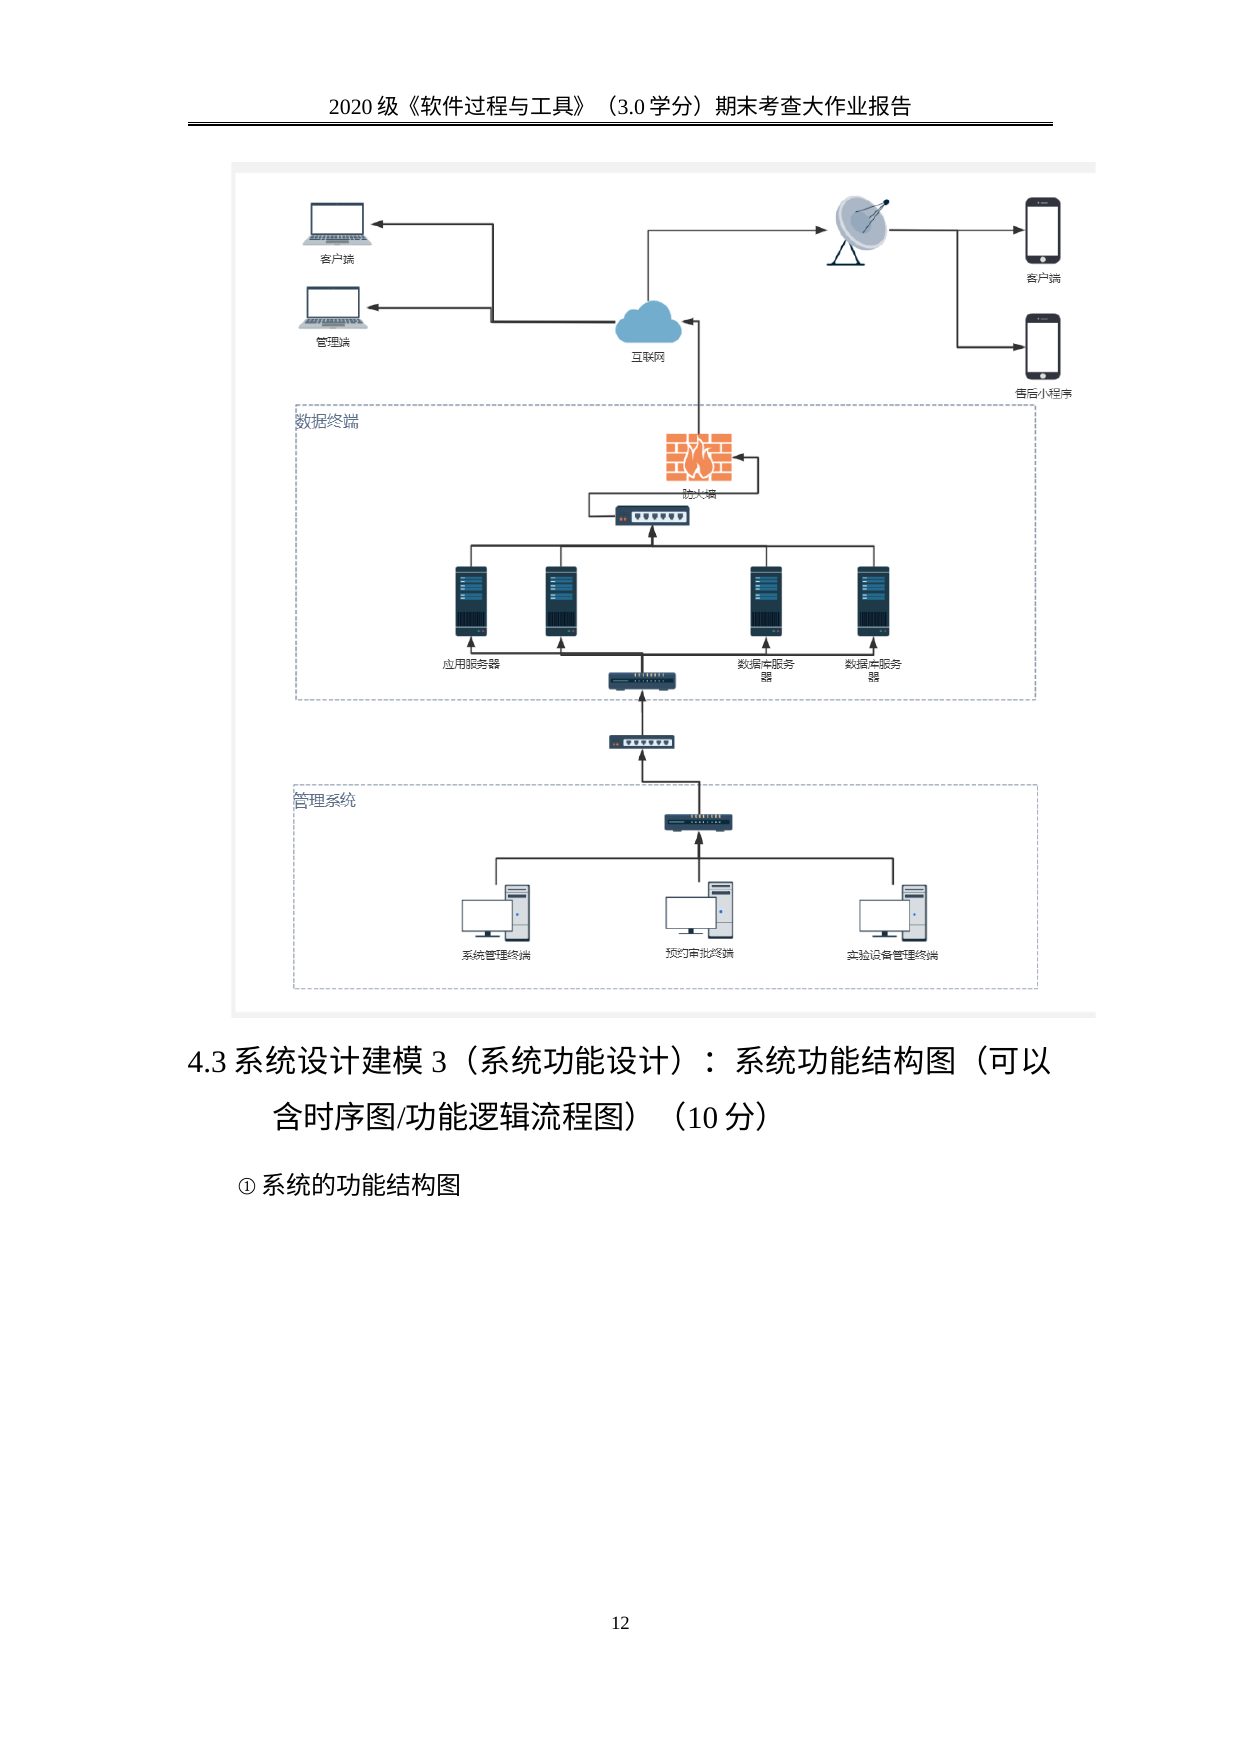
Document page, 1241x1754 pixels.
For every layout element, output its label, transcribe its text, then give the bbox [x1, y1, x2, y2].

text ①系统的功能结构图 [187, 1165, 1053, 1201]
subtitle 4.3系统设计建模3（系统功能设计）：系统功能结构图（可以含时序图/功能逻辑流程图）（10分） [187, 1036, 1053, 1138]
picture [231, 162, 1096, 1018]
